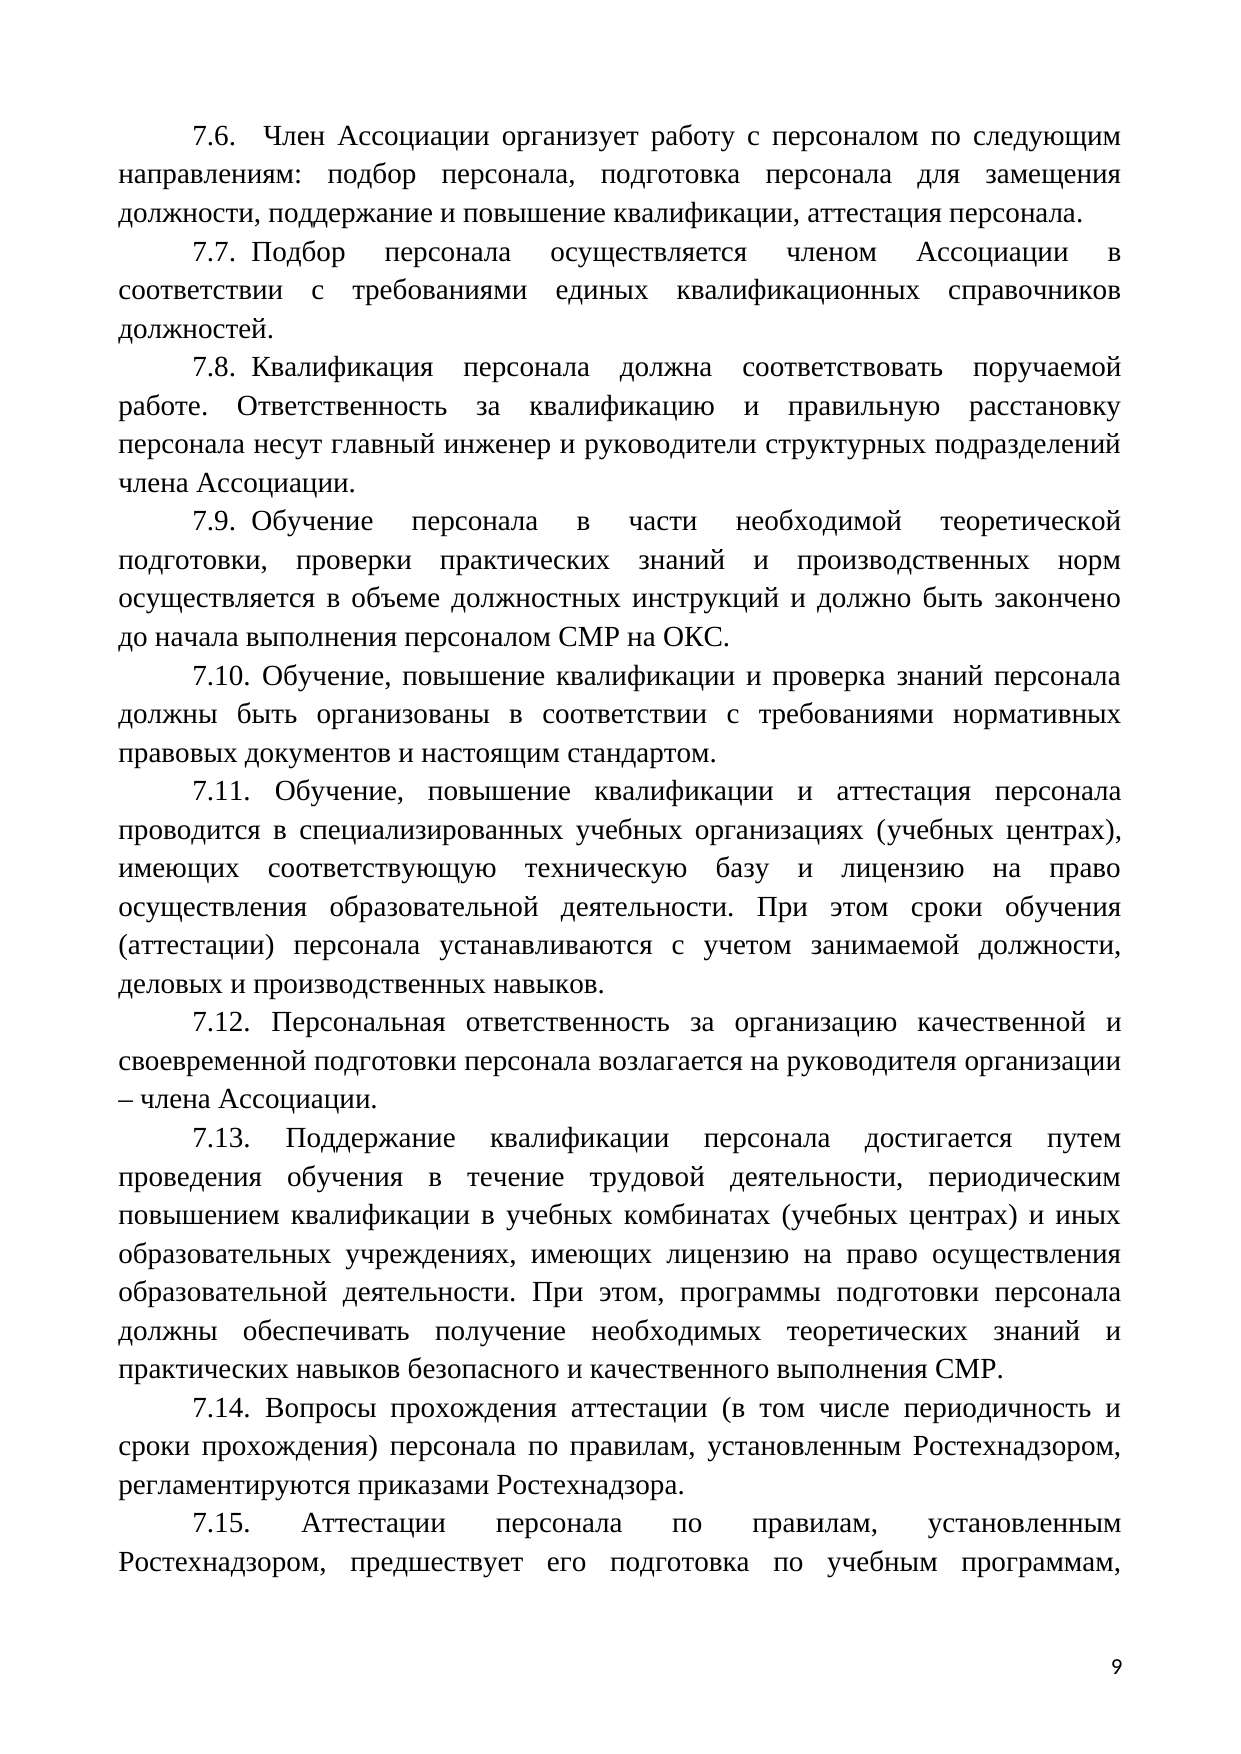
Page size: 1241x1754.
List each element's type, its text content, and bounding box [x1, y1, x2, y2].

list Обучение, повышение квалификации и аттестация персонала проводится в специализированных учебных организациях (учебных центрах), имеющих соответствующую техническую базу и лицензию на право осуществления образовательной деятельности. При этом сроки обучения (аттестации) персонала устанавливаются с учетом занимаемой должности, деловых и производственных навыков. [118, 773, 1122, 999]
list Подбор персонала осуществляется членом Ассоциации в соответствии с требованиями единых квалификационных справочников должностей. [118, 234, 1122, 344]
list Персональная ответственность за организацию качественной и своевременной подготовки персонала возлагается на руководителя организации – члена Ассоциации. [118, 1004, 1122, 1115]
list Обучение персонала в части необходимой теоретической подготовки, проверки практических знаний и производственных норм осуществляется в объеме должностных инструкций и должно быть закончено до начала выполнения персоналом СМР на ОКС. [118, 503, 1122, 653]
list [118, 1506, 1122, 1578]
list Вопросы прохождения аттестации (в том числе периодичность и сроки прохождения) персонала по правилам, установленным Ростехнадзором, регламентируются приказами Ростехнадзора. [118, 1390, 1122, 1501]
list Обучение, повышение квалификации и проверка знаний персонала должны быть организованы в соответствии с требованиями нормативных правовых документов и настоящим стандартом. [118, 658, 1122, 768]
list Квалификация персонала должна соответствовать поручаемой работе. Ответственность за квалификацию и правильную расстановку персонала несут главный инженер и руководители структурных подразделений члена Ассоциации. [118, 349, 1122, 498]
list Член Ассоциации организует работу с персоналом по следующим направлениям: подбор персонала, подготовка персонала для замещения должности, поддержание и повышение квалификации, аттестация персонала. [118, 118, 1122, 229]
list Поддержание квалификации персонала достигается путем проведения обучения в течение трудовой деятельности, периодическим повышением квалификации в учебных комбинатах (учебных центрах) и иных образовательных учреждениях, имеющих лицензию на право осуществления образовательной деятельности. При этом, программы подготовки персонала должны обеспечивать получение необходимых теоретических знаний и практических навыков безопасного и качественного выполнения СМР. [118, 1120, 1122, 1385]
